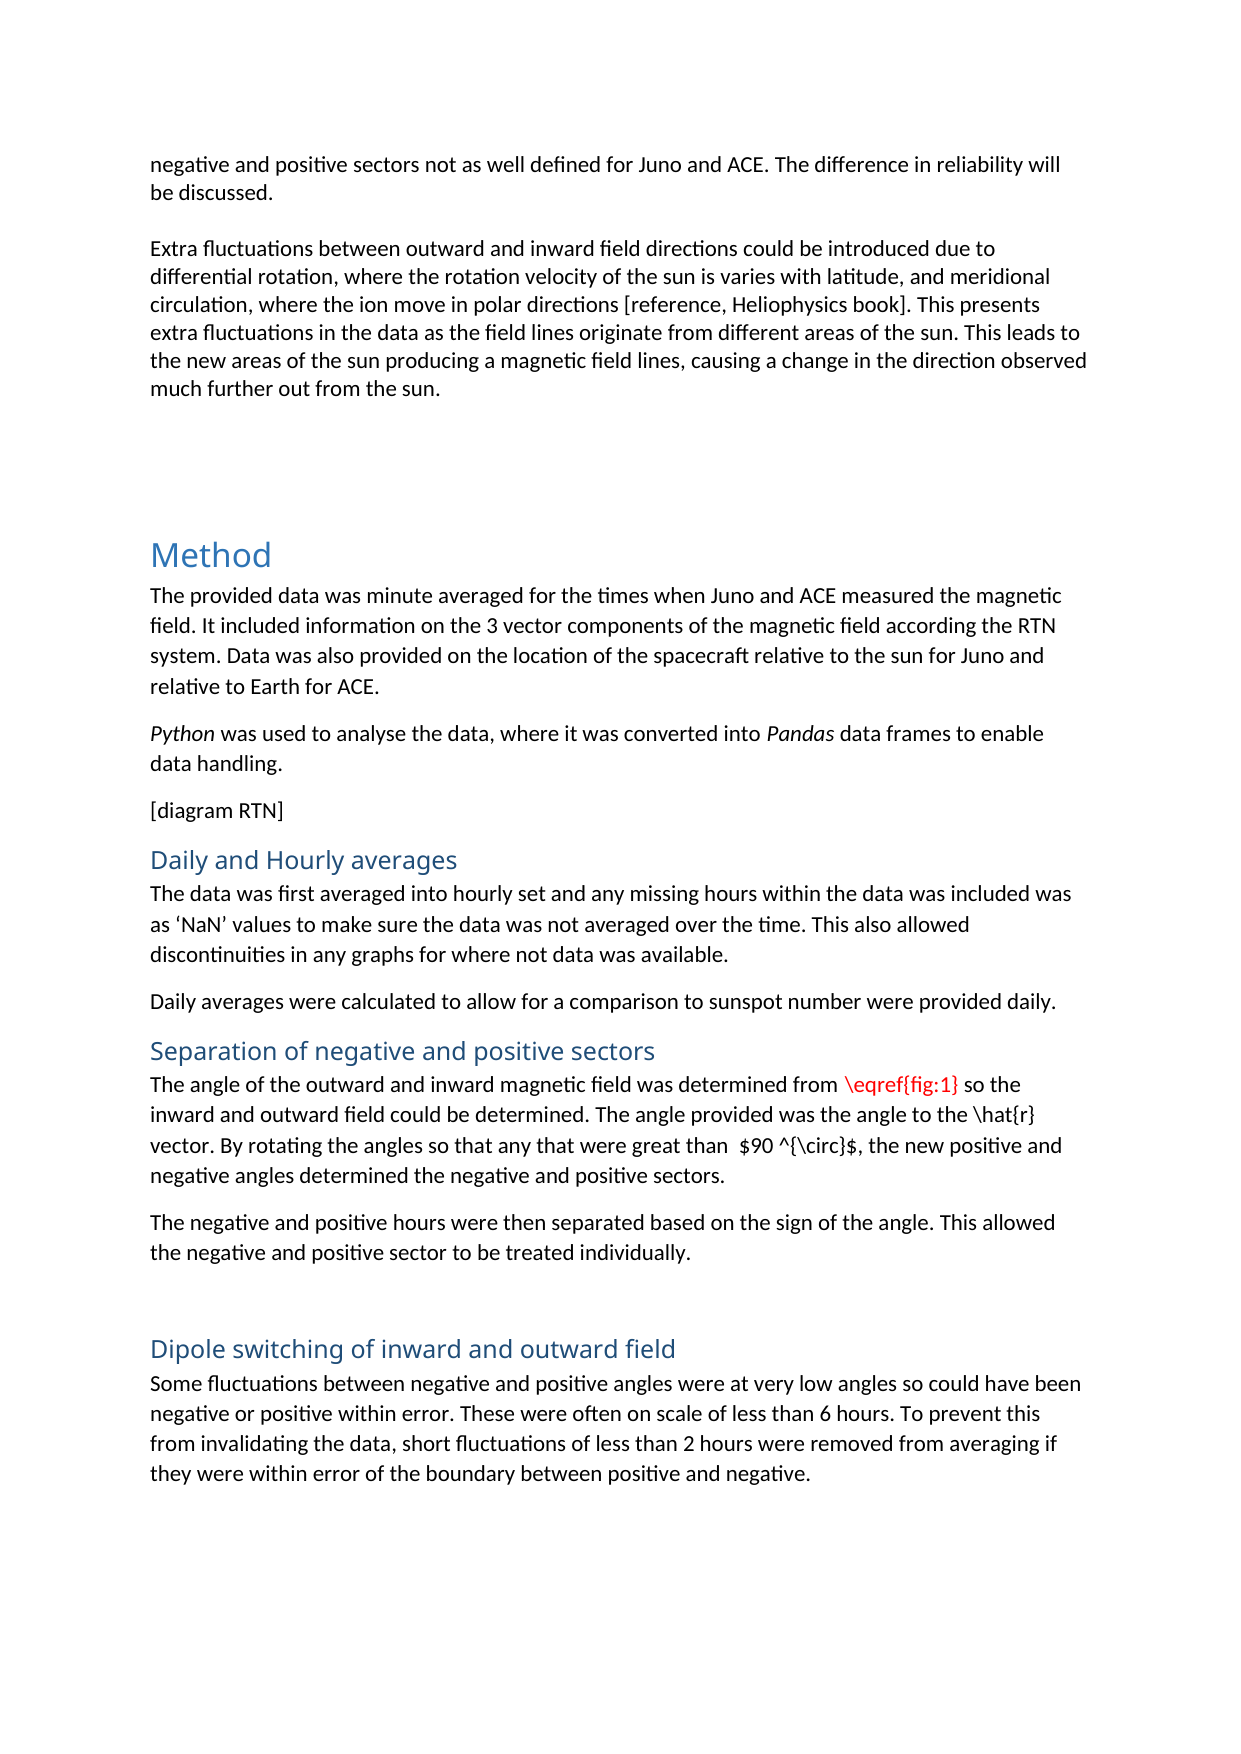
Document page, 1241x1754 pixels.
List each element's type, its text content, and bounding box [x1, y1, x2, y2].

text [diagram RTN] [150, 796, 1090, 824]
subtitle Separation of negative and positive sectors [150, 1034, 1090, 1068]
text Daily averages were calculated to allow for a comparison to sunspot number were provided daily. [150, 987, 1090, 1015]
subtitle Daily and Hourly averages [150, 843, 1090, 877]
text Python was used to analyse the data, where it was converted into Pandas data frames to enable data handling. [150, 719, 1090, 777]
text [150, 150, 1090, 206]
subtitle Method [150, 532, 1090, 578]
text Extra fluctuations between outward and inward field directions could be introduced due to differential rotation, where the rotation velocity of the sun is varies with latitude, and meridional circulation, where the ion move in polar directions [reference, Heliophysics book]. This presents extra fluctuations in the data as the field lines originate from different areas of the sun. This leads to the new areas of the sun producing a magnetic field lines, causing a change in the direction observed much further out from the sun. [150, 234, 1090, 402]
subtitle Dipole switching of inward and outward field [150, 1332, 1090, 1366]
text Some fluctuations between negative and positive angles were at very low angles so could have been negative or positive within error. These were often on scale of less than 6 hours. To prevent this from invalidating the data, short fluctuations of less than 2 hours were removed from averaging if they were within error of the boundary between positive and negative. [150, 1369, 1090, 1487]
text The data was first averaged into hourly set and any missing hours within the data was included was as ‘NaN’ values to make sure the data was not averaged over the time. This also allowed discontinuities in any graphs for where not data was available. [150, 879, 1090, 968]
text The negative and positive hours were then separated based on the sign of the angle. This allowed the negative and positive sector to be treated individually. [150, 1208, 1090, 1266]
text The angle of the outward and inward magnetic field was determined from \eqref{fig:1} so the inward and outward field could be determined. The angle provided was the angle to the \hat{r} vector. By rotating the angles so that any that were great than $90 ^{\circ}$, the new positive and negative angles determined the negative and positive sectors. [150, 1070, 1090, 1189]
text The provided data was minute averaged for the times when Juno and ACE measured the magnetic field. It included information on the 3 vector components of the magnetic field according the RTN system. Data was also provided on the location of the spacecraft relative to the sun for Juno and relative to Earth for ACE. [150, 581, 1090, 700]
